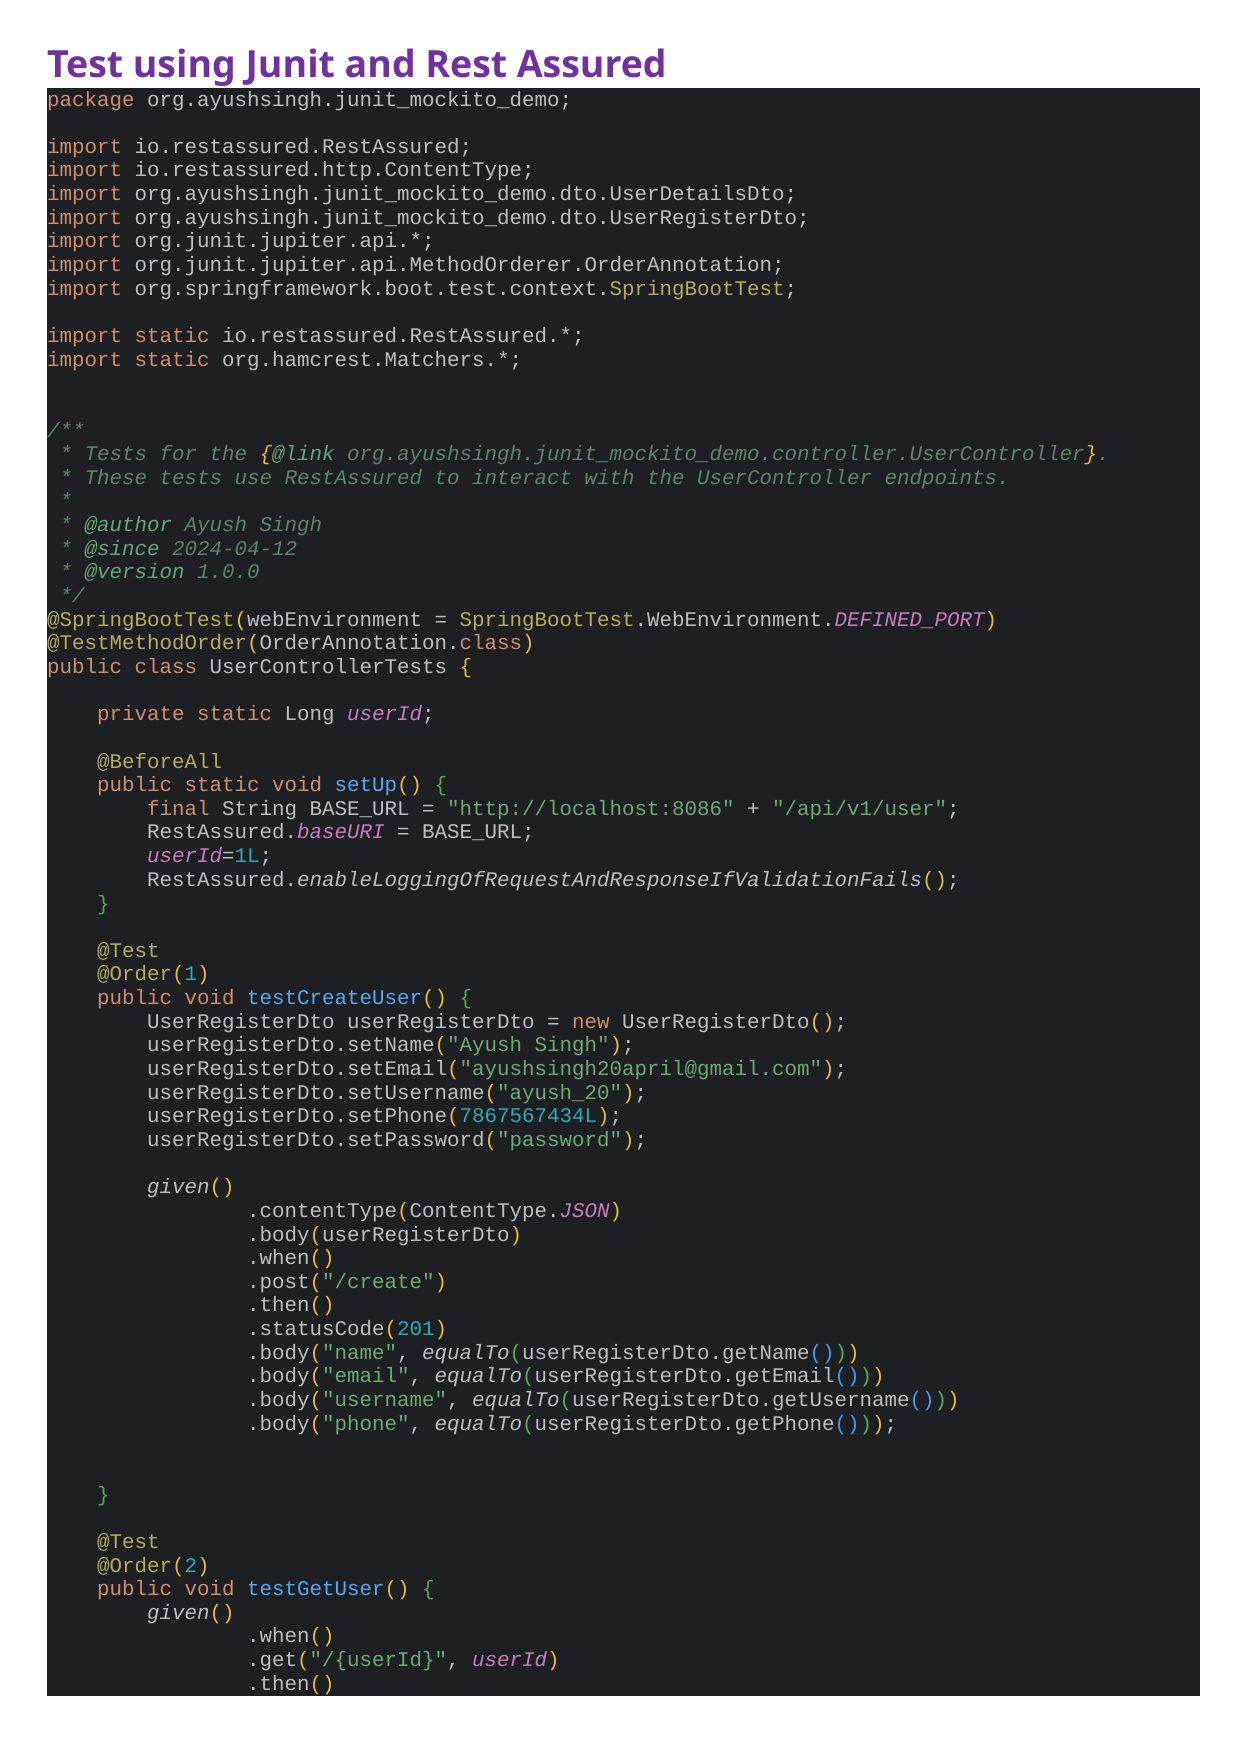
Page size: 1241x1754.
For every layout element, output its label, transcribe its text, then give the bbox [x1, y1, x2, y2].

subtitle Test using Junit and Rest Assured [47, 37, 1200, 88]
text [47, 88, 1200, 1696]
